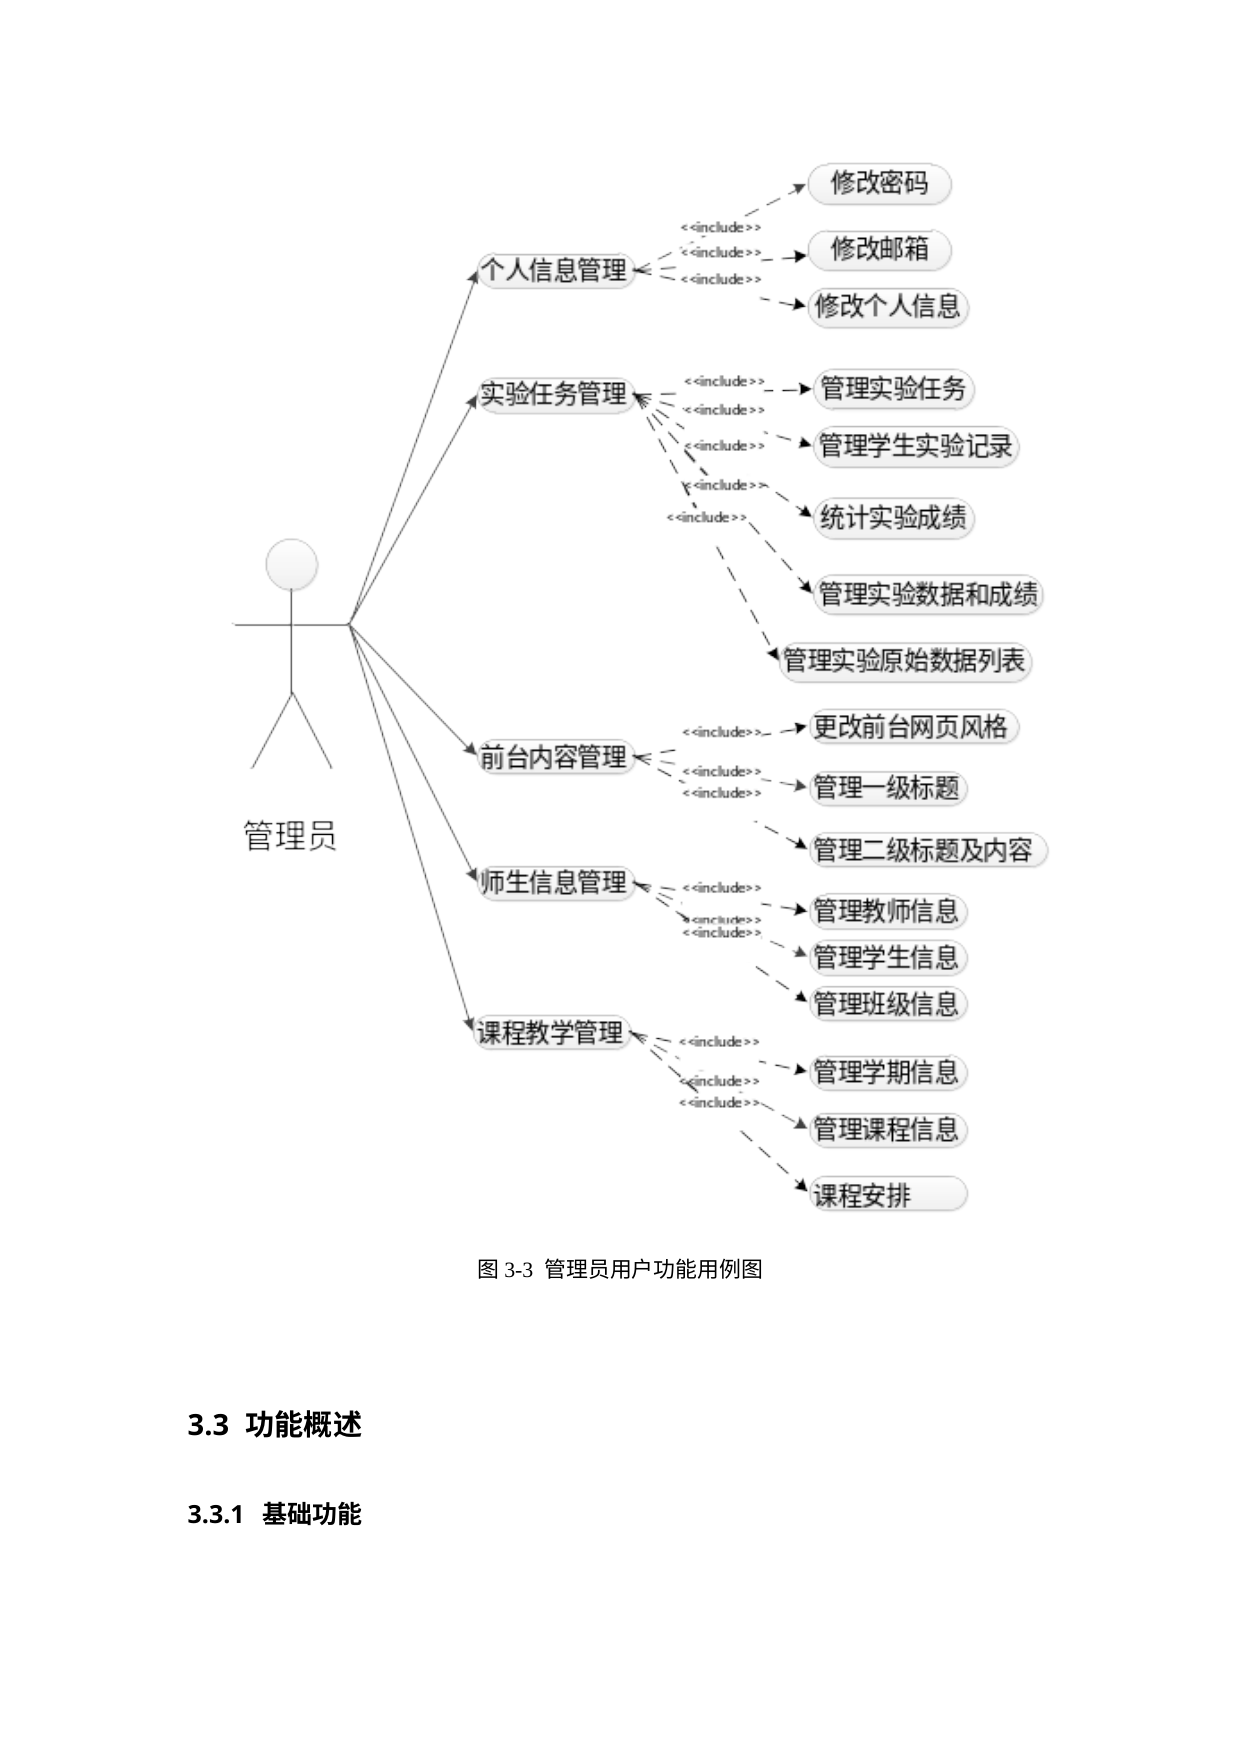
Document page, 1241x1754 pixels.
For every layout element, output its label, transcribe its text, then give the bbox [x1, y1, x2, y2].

list 功能概述 [187, 1390, 1053, 1455]
text 图 3-3 管理员用户功能用例图 [187, 1251, 1053, 1284]
list 基础功能 [187, 1480, 1053, 1545]
